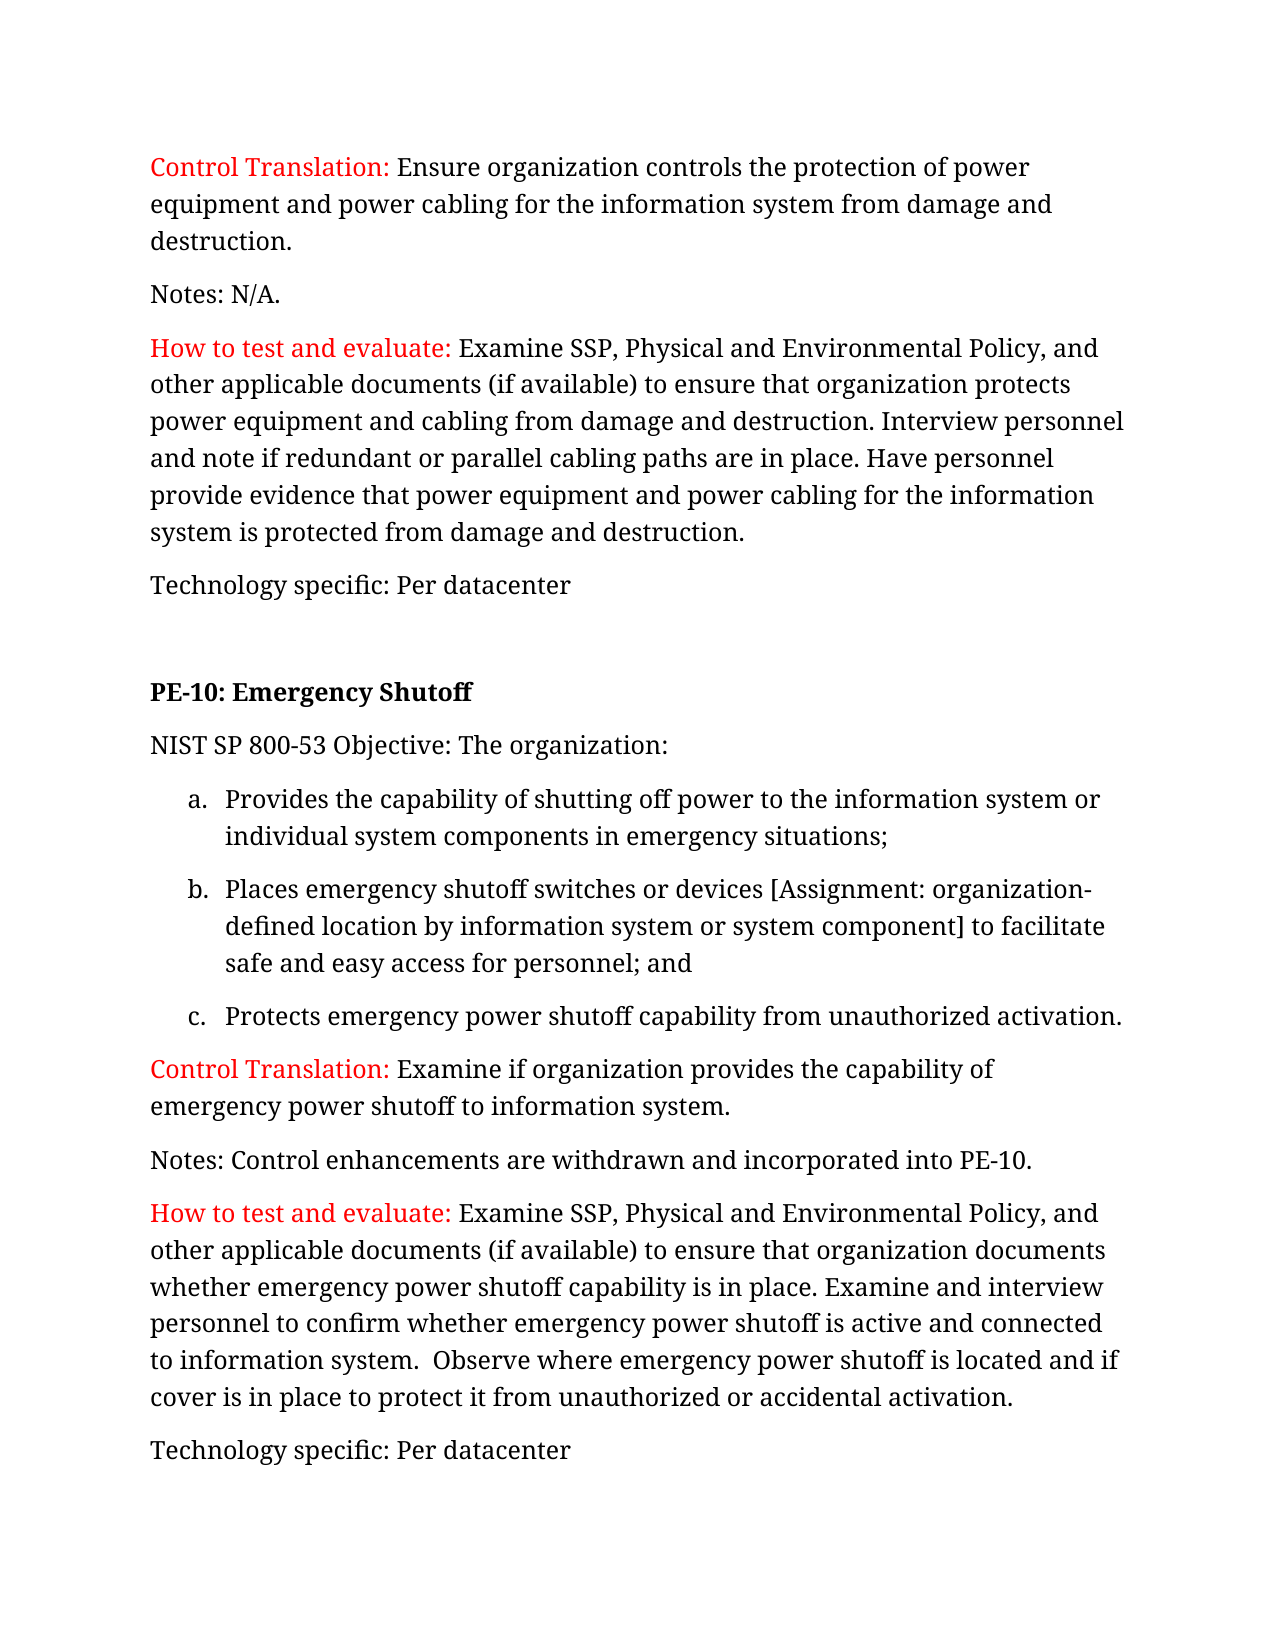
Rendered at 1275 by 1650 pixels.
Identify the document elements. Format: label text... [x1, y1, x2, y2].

list Protects emergency power shutoff capability from unauthorized activation. [187, 999, 1125, 1033]
list Provides the capability of shutting off power to the information system or individual system components in emergency situations; [187, 781, 1125, 852]
text Control Translation: Examine if organization provides the capability of emergency power shutoff to information system. [150, 1052, 1125, 1123]
text Technology specific: Per datacenter [150, 1433, 1125, 1467]
text Notes: Control enhancements are withdrawn and incorporated into PE-10. [150, 1142, 1125, 1176]
list Places emergency shutoff switches or devices [Assignment: organization-defined location by information system or system component] to facilitate safe and easy access for personnel; and [187, 872, 1125, 979]
text Notes: N/A. [150, 277, 1125, 311]
text Technology specific: Per datacenter [150, 568, 1125, 602]
text How to test and evaluate: Examine SSP, Physical and Environmental Policy, and other applicable documents (if available) to ensure that organization protects power equipment and cabling from damage and destruction. Interview personnel and note if redundant or parallel cabling paths are in place. Have personnel provide evidence that power equipment and power cabling for the information system is protected from damage and destruction. [150, 330, 1125, 548]
text Control Translation: Ensure organization controls the protection of power equipment and power cabling for the information system from damage and destruction. [150, 150, 1125, 258]
text How to test and evaluate: Examine SSP, Physical and Environmental Policy, and other applicable documents (if available) to ensure that organization documents whether emergency power shutoff capability is in place. Examine and interview personnel to confirm whether emergency power shutoff is active and connected to information system. Observe where emergency power shutoff is located and if cover is in place to protect it from unauthorized or accidental activation. [150, 1196, 1125, 1414]
text NIST SP 800-53 Objective: The organization: [150, 728, 1125, 762]
text PE-10: Emergency Shutoff [150, 674, 1125, 709]
